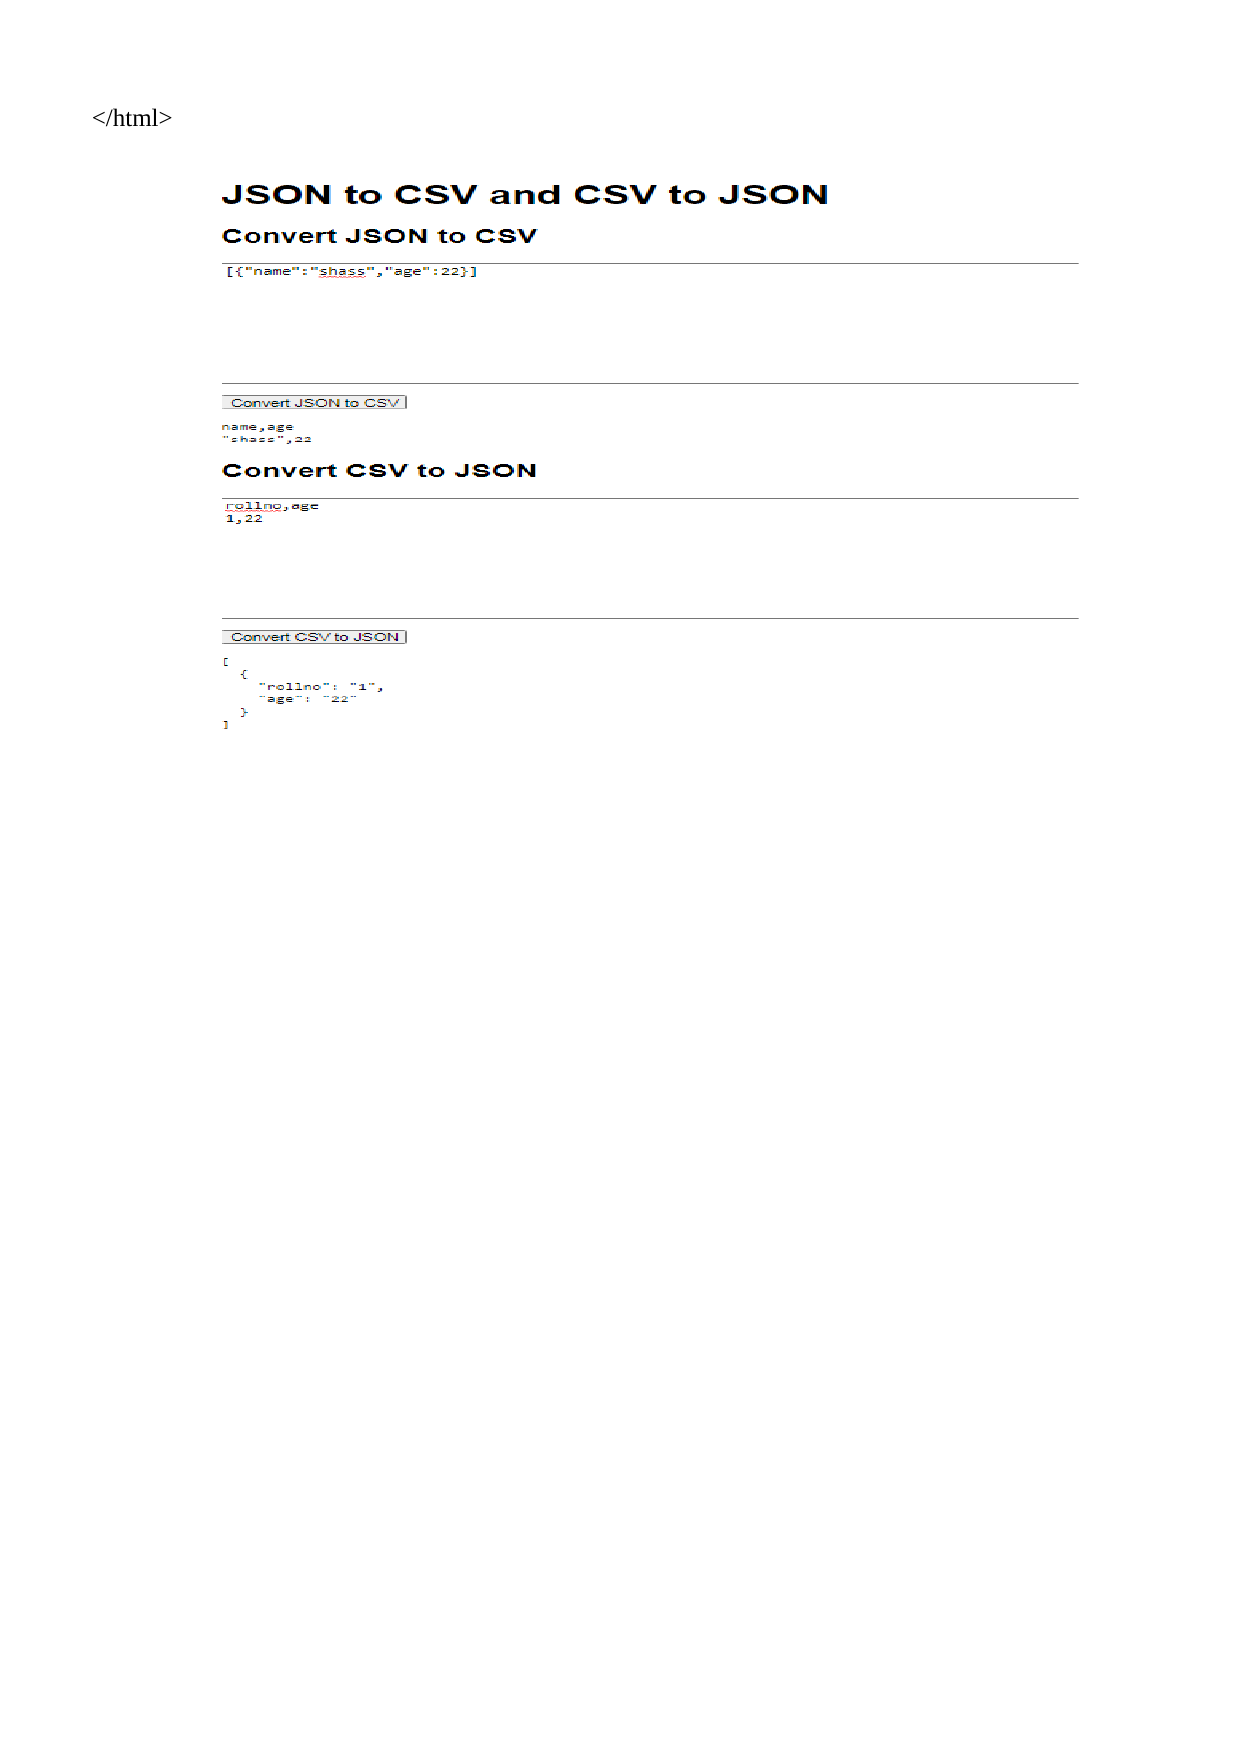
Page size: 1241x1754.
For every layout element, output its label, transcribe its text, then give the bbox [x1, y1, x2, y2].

text </html> [92, 103, 1180, 132]
picture [222, 185, 1079, 729]
